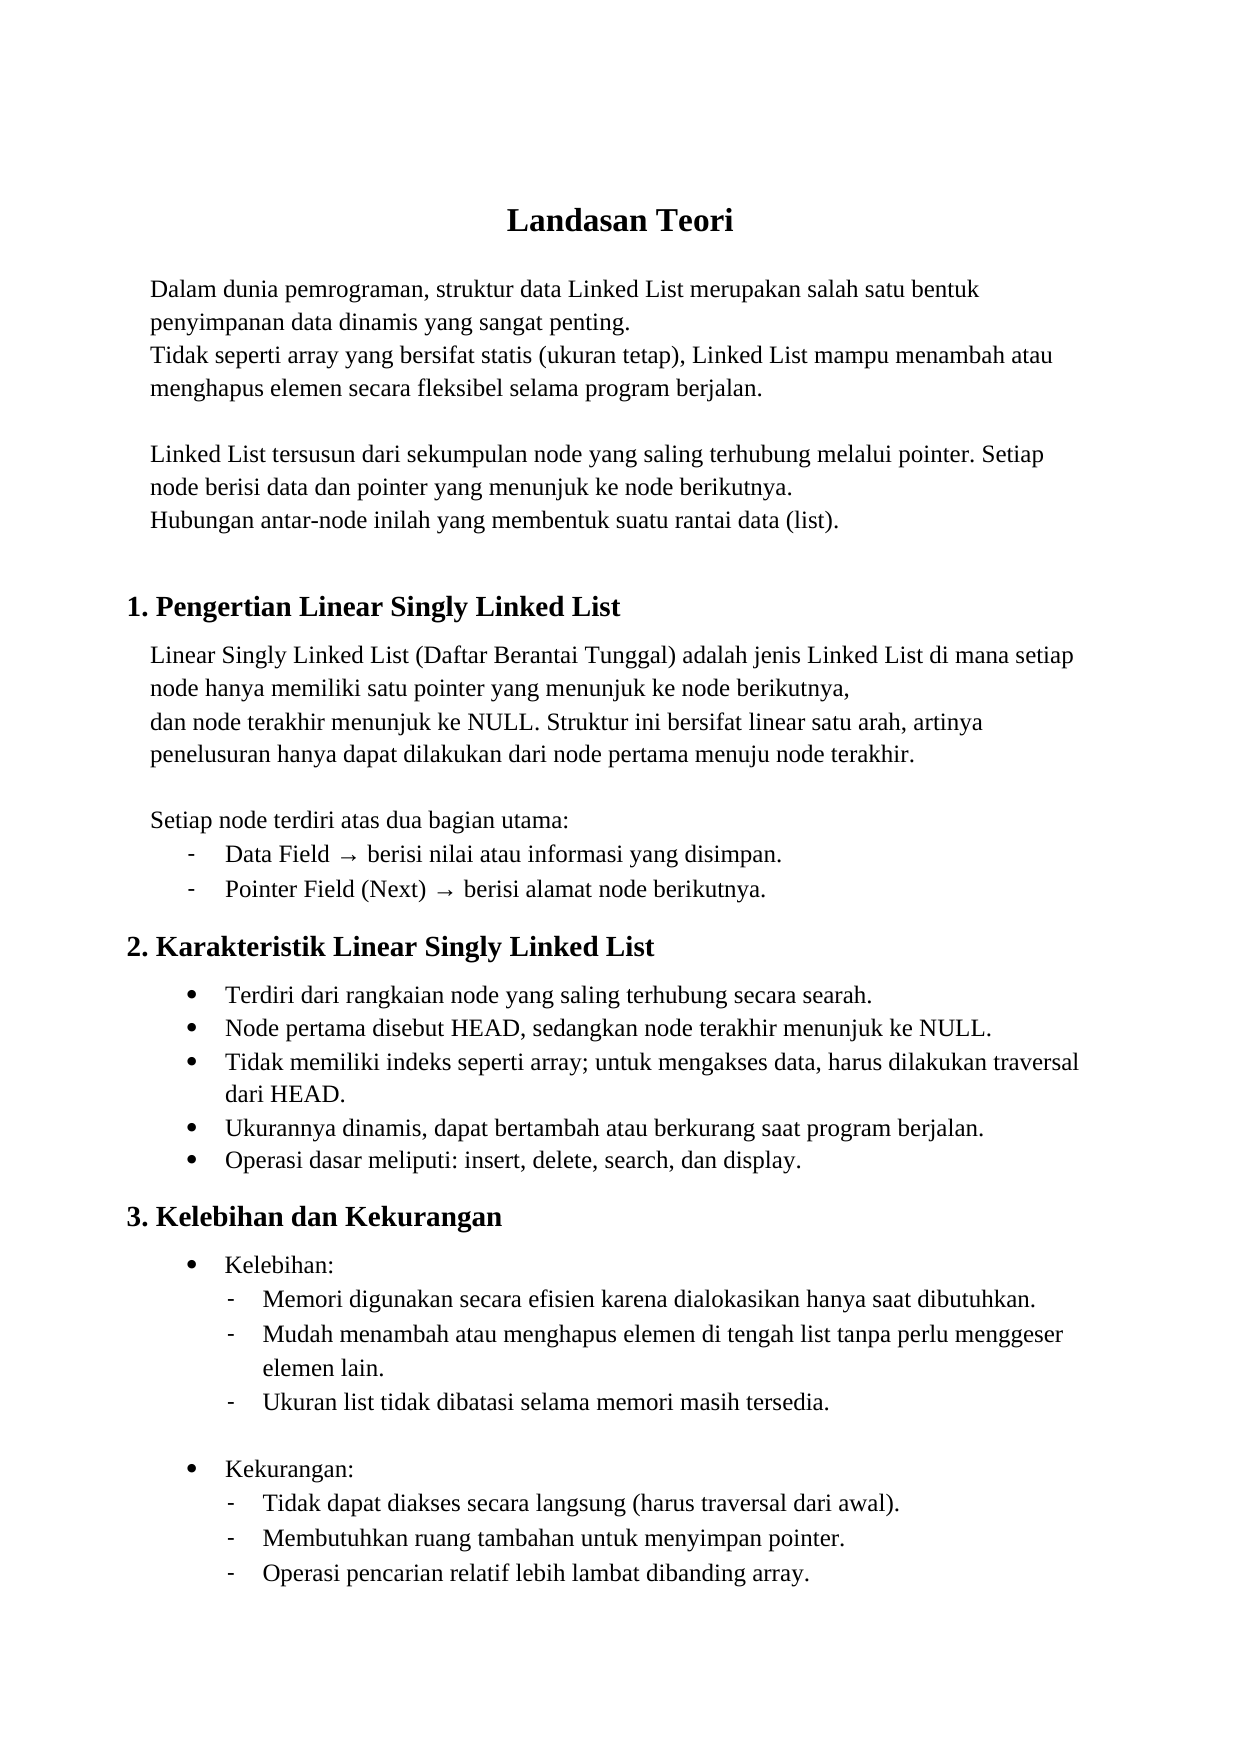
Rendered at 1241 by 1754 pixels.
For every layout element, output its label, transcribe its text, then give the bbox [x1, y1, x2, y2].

text dan node terakhir menunjuk ke NULL. Struktur ini bersifat linear satu arah, artinya penelusuran hanya dapat dilakukan dari node pertama menuju node terakhir. [150, 707, 1090, 768]
subtitle 2. Karakteristik Linear Singly Linked List [126, 929, 1090, 963]
list Ukurannya dinamis, dapat bertambah atau berkurang saat program berjalan. [187, 1113, 1090, 1141]
list Kelebihan: [187, 1251, 1090, 1279]
text Dalam dunia pemrograman, struktur data Linked List merupakan salah satu bentuk penyimpanan data dinamis yang sangat penting. [150, 274, 1090, 336]
list Mudah menambah atau menghapus elemen di tengah list tanpa perlu menggeser elemen lain. [227, 1318, 1090, 1382]
list Tidak memiliki indeks seperti array; untuk mengakses data, harus dilakukan traversal dari HEAD. [187, 1047, 1090, 1108]
subtitle 3. Kelebihan dan Kekurangan [126, 1199, 1090, 1233]
list Data Field → berisi nilai atau informasi yang disimpan. [187, 839, 1090, 869]
list Kekurangan: [187, 1454, 1090, 1483]
list Node pertama disebut HEAD, sedangkan node terakhir menunjuk ke NULL. [187, 1013, 1090, 1042]
list Membutuhkan ruang tambahan untuk menyimpan pointer. [227, 1522, 1090, 1553]
text Linked List tersusun dari sekumpulan node yang saling terhubung melalui pointer. Setiap node berisi data dan pointer yang menunjuk ke node berikutnya. [150, 439, 1090, 501]
text Setiap node terdiri atas dua bagian utama: [150, 806, 1090, 834]
list Tidak dapat diakses secara langsung (harus traversal dari awal). [227, 1487, 1090, 1518]
list Memori digunakan secara efisien karena dialokasikan hanya saat dibutuhkan. [227, 1283, 1090, 1314]
list Pointer Field (Next) → berisi alamat node berikutnya. [187, 874, 1090, 904]
list Operasi dasar meliputi: insert, delete, search, dan display. [187, 1146, 1090, 1174]
list Operasi pencarian relatif lebih lambat dibanding array. [227, 1557, 1090, 1588]
subtitle Landasan Teori [150, 200, 1090, 238]
text Linear Singly Linked List (Daftar Berantai Tunggal) adalah jenis Linked List di mana setiap node hanya memiliki satu pointer yang menunjuk ke node berikutnya, [150, 641, 1090, 702]
text Hubungan antar-node inilah yang membentuk suatu rantai data (list). [150, 505, 1090, 534]
text Tidak seperti array yang bersifat statis (ukuran tetap), Linked List mampu menambah atau menghapus elemen secara fleksibel selama program berjalan. [150, 340, 1090, 402]
list Ukuran list tidak dibatasi selama memori masih tersedia. [227, 1386, 1090, 1417]
subtitle 1. Pengertian Linear Singly Linked List [126, 589, 1090, 623]
list Terdiri dari rangkaian node yang saling terhubung secara searah. [187, 981, 1090, 1009]
